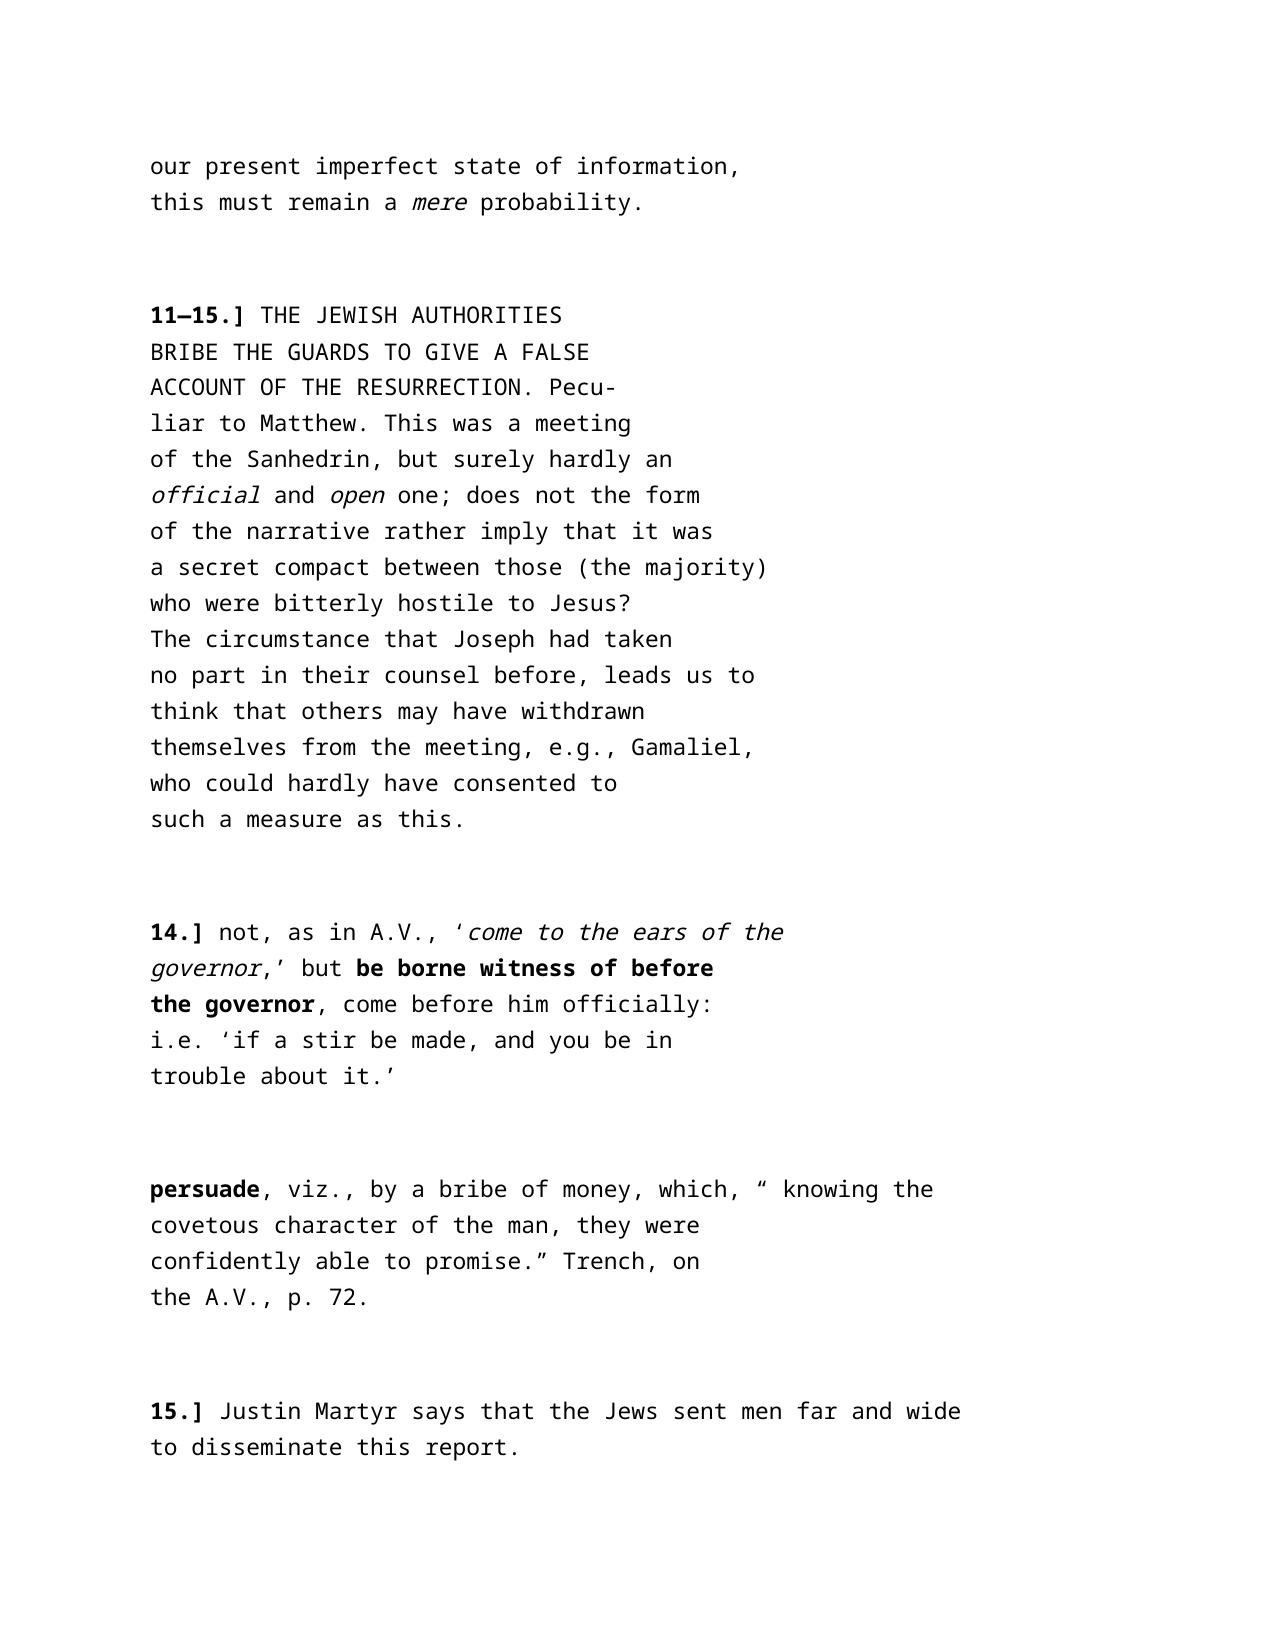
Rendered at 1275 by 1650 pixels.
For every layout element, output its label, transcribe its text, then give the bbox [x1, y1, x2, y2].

text persuade, viz., by a bribe of money, which, “ knowing the covetous character of the man, they were confidently able to promise.” Trench, on the A.V., p. 72. [150, 1173, 1125, 1312]
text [150, 150, 1125, 217]
text 15.] Justin Martyr says that the Jews sent men far and wide to disseminate this report. [150, 1395, 1125, 1462]
text 11—15.] THE JEWISH AUTHORITIES BRIBE THE GUARDS TO GIVE A FALSE ACCOUNT OF THE RESURRECTION. Pecu- liar to Matthew. This was a meeting of the Sanhedrin, but surely hardly an official and open one; does not the form of the narrative rather imply that it was a secret compact between those (the majority) who were bitterly hostile to Jesus? The circumstance that Joseph had taken no part in their counsel before, leads us to think that others may have withdrawn themselves from the meeting, e.g., Gamaliel, who could hardly have consented to such a measure as this. [150, 299, 1125, 834]
text 14.] not, as in A.V., ‘come to the ears of the governor,’ but be borne witness of before the governor, come before him officially: i.e. ‘if a stir be made, and you be in trouble about it.’ [150, 916, 1125, 1091]
